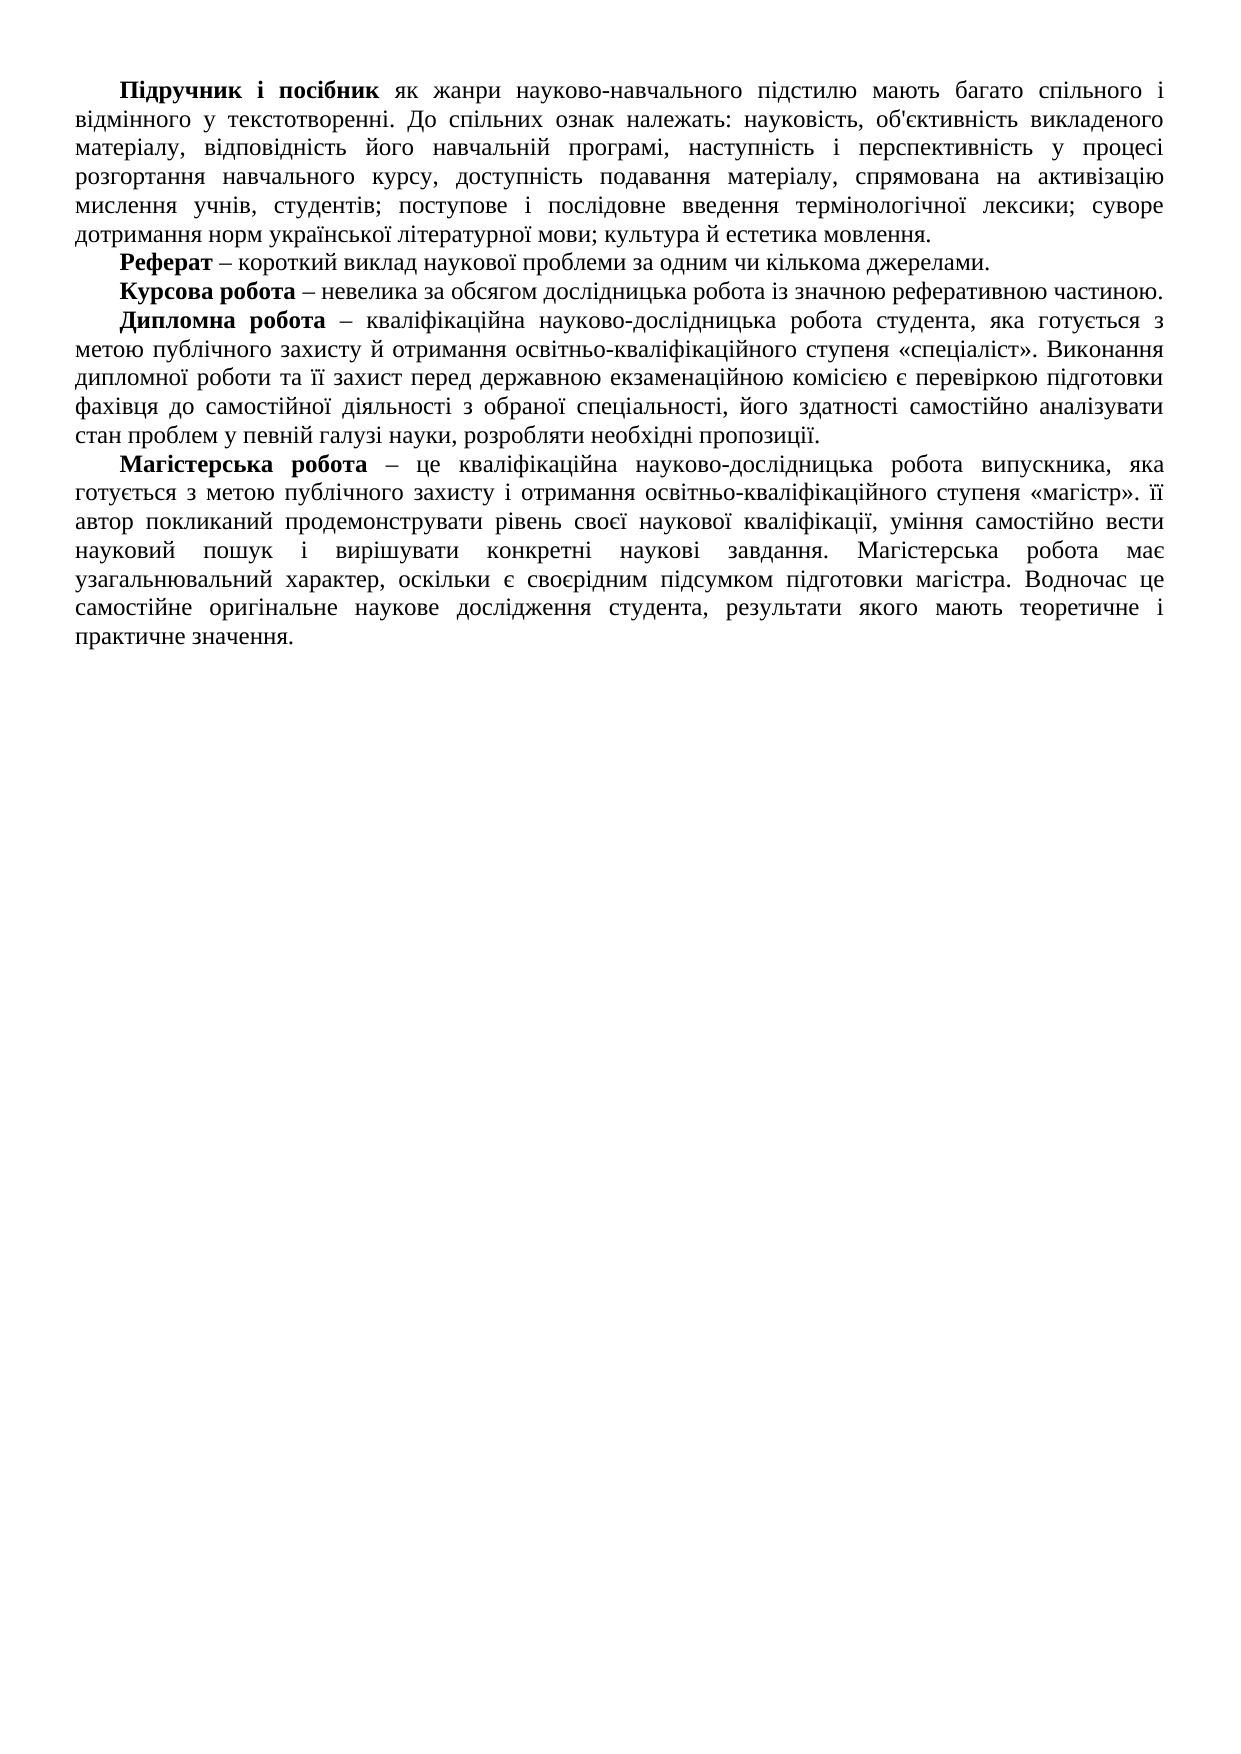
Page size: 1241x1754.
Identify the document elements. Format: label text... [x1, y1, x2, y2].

text Магістерська робота – це кваліфікаційна науково-дослідницька робота випускника, яка готується з метою публічного захисту і отримання освітньо-кваліфікаційного ступеня «магістр». її автор покликаний продемонструвати рівень своєї наукової кваліфікації, уміння самостійно вести науковий пошук і вирішувати конкретні наукові завдання. Магістерська робота має узагальнювальний характер, оскільки є своєрідним підсумком підготовки магістра. Водночас це самостійне оригінальне наукове дослідження студента, результати якого мають теоретичне і практичне значення. [75, 449, 1165, 650]
text Реферат – короткий виклад наукової проблеми за одним чи кількома джерелами. [75, 247, 1165, 276]
text Курсова робота – невелика за обсягом дослідницька робота із значною реферативною частиною. [75, 276, 1165, 305]
text Підручник і посібник як жанри науково-навчального підстилю мають багато спільного і відмінного у текстотворенні. До спільних ознак належать: науковість, об'єктивність викладеного матеріалу, відповідність його навчальній програмі, наступність і перспективність у процесі розгортання навчального курсу, доступність подавання матеріалу, спрямована на активізацію мислення учнів, студентів; поступове і послідовне введення термінологічної лексики; суворе дотримання норм української літературної мови; культура й естетика мовлення. [75, 75, 1165, 247]
text Дипломна робота – кваліфікаційна науково-дослідницька робота студента, яка готується з метою публічного захисту й отримання освітньо-кваліфікаційного ступеня «спеціаліст». Виконання дипломної роботи та її захист перед державною екзаменаційною комісією є перевіркою підготовки фахівця до самостійної діяльності з обраної спеціальності, його здатності самостійно аналізувати стан проблем у певній галузі науки, розробляти необхідні пропозиції. [75, 305, 1165, 449]
